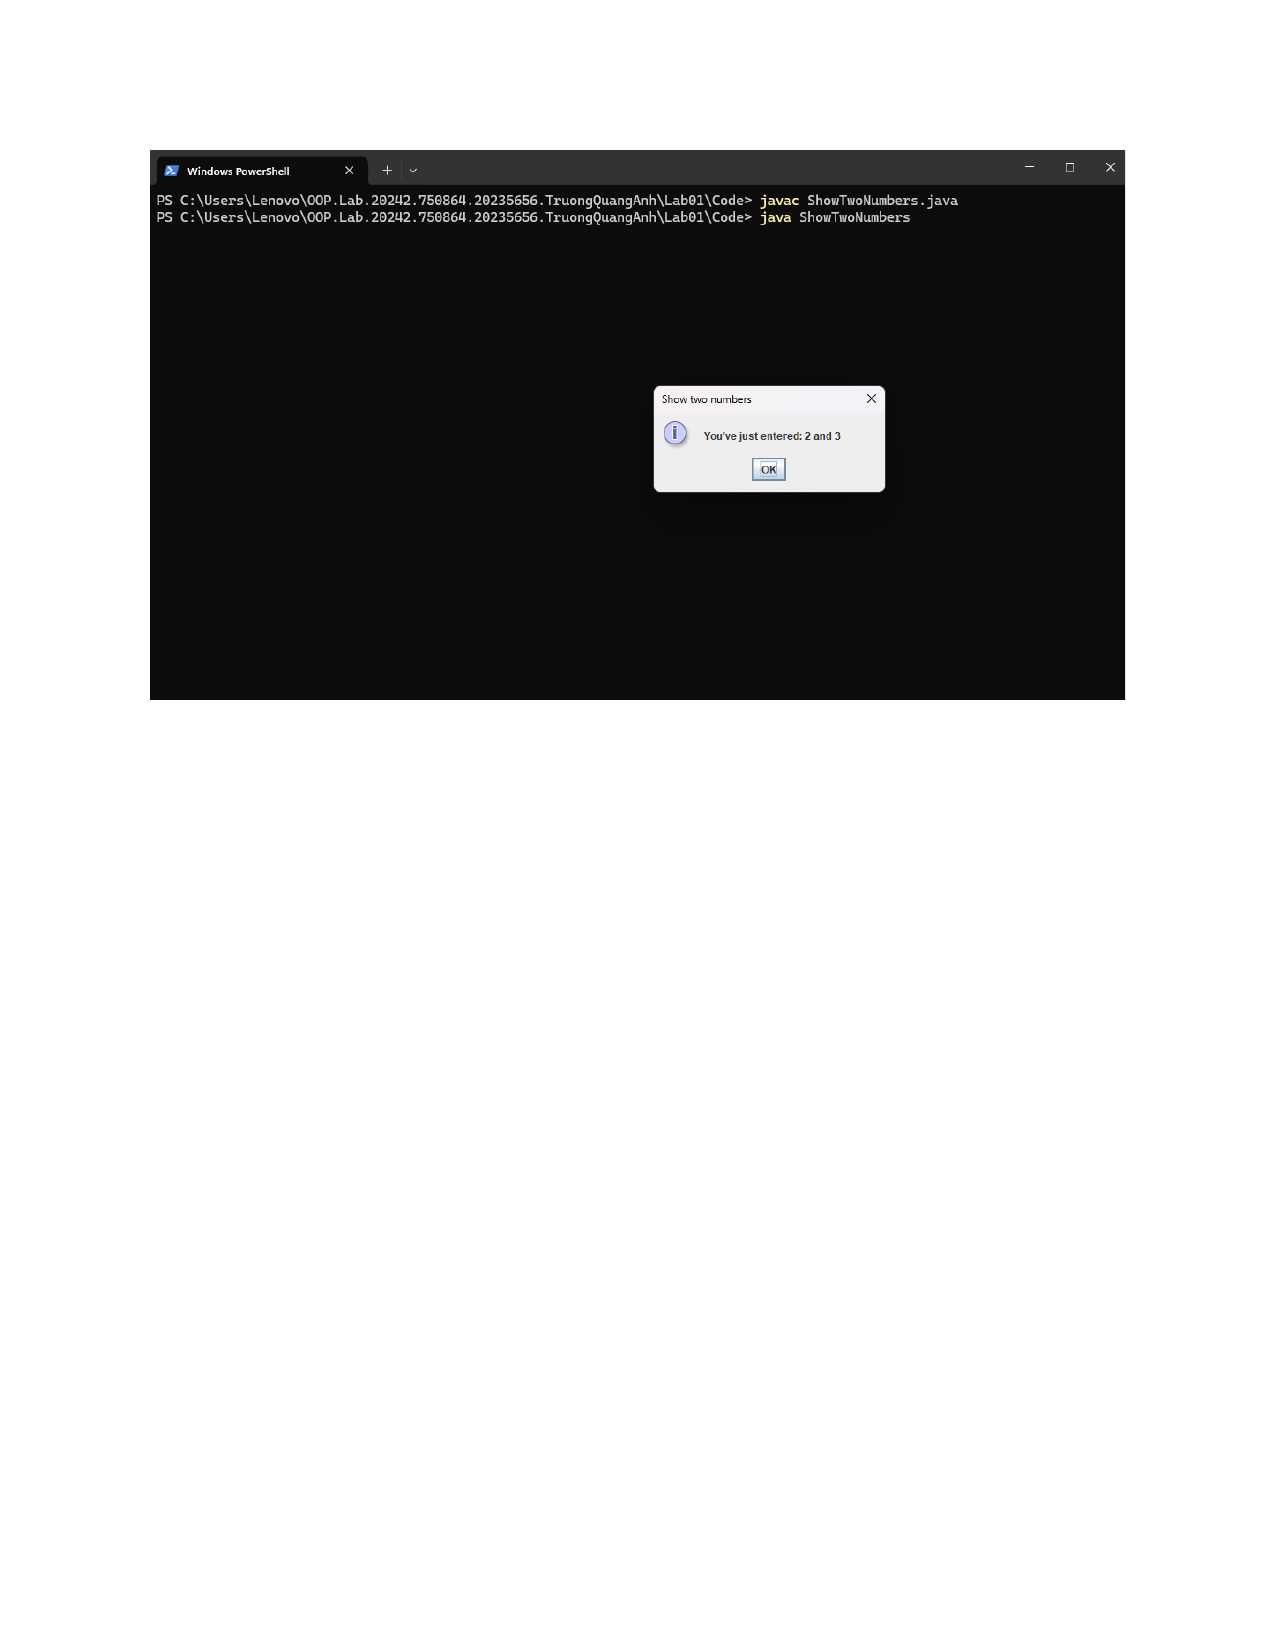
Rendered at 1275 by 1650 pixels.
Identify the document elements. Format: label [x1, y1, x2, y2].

picture [150, 150, 1125, 700]
